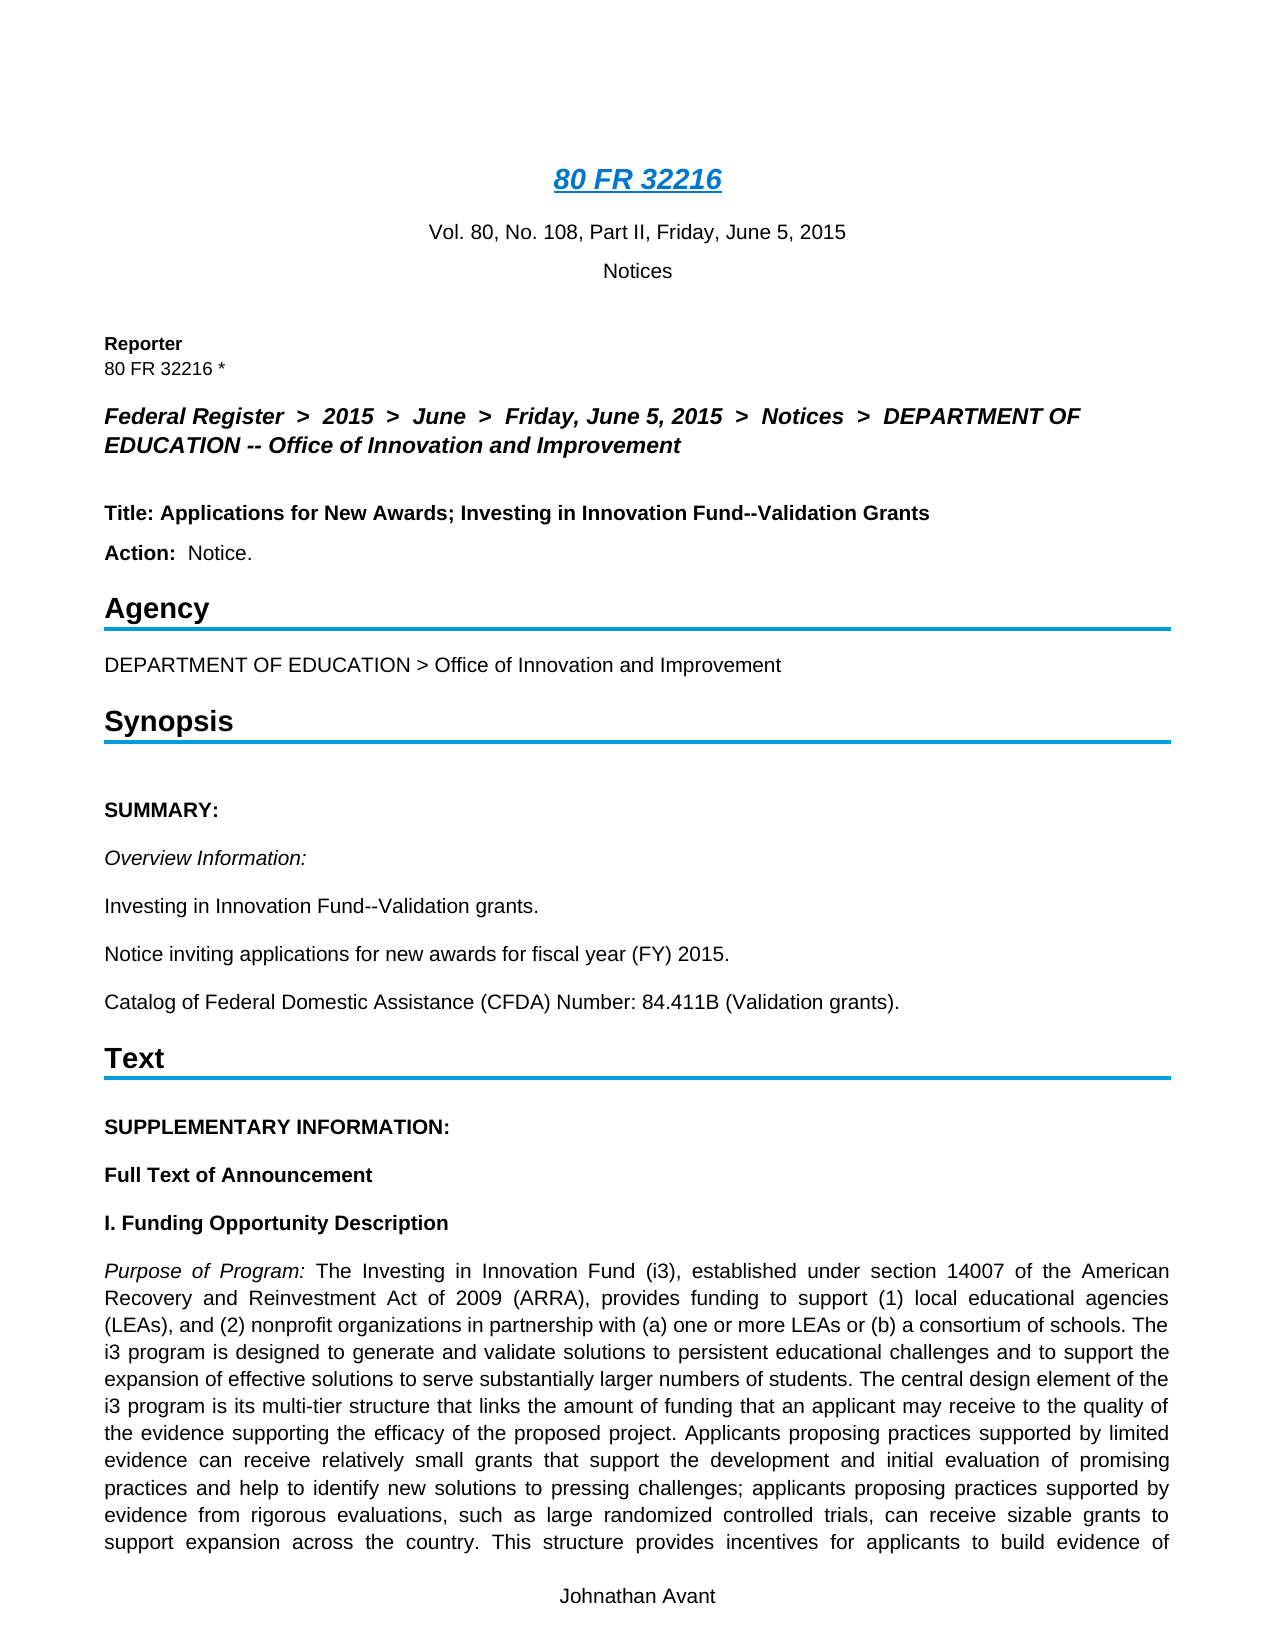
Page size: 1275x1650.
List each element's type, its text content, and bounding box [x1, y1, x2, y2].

text Catalog of Federal Domestic Assistance (CFDA) Number: 84.411B (Validation grants). [104, 987, 1171, 1014]
text Agency [104, 589, 1171, 625]
text Overview Information: [104, 843, 1171, 870]
text Federal Register > 2015 > June > Friday, June 5, 2015 > Notices > DEPARTMENT OF EDUCATION -- Office of Innovation and Improvement [104, 400, 1171, 458]
text DEPARTMENT OF EDUCATION > Office of Innovation and Improvement [104, 650, 1171, 677]
text Notices [104, 256, 1171, 283]
text Vol. 80, No. 108, Part II, Friday, June 5, 2015 [104, 217, 1171, 244]
text 80 FR 32216 * [104, 354, 1171, 379]
text Text [104, 1039, 1171, 1074]
text Investing in Innovation Fund--Validation grants. [104, 891, 1171, 918]
text SUMMARY: [104, 795, 1171, 822]
text Notice inviting applications for new awards for fiscal year (FY) 2015. [104, 939, 1171, 966]
subtitle 80 FR 32216 [104, 160, 1171, 196]
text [104, 1256, 1171, 1553]
text SUPPLEMENTARY INFORMATION: [104, 1112, 1171, 1139]
text Synopsis [104, 702, 1171, 738]
text I. Funding Opportunity Description [104, 1208, 1171, 1235]
text Title: Applications for New Awards; Investing in Innovation Fund--Validation Grants [104, 471, 1171, 525]
text Action: Notice. [104, 537, 1171, 564]
text Full Text of Announcement [104, 1160, 1171, 1187]
text Reporter [104, 329, 1171, 354]
